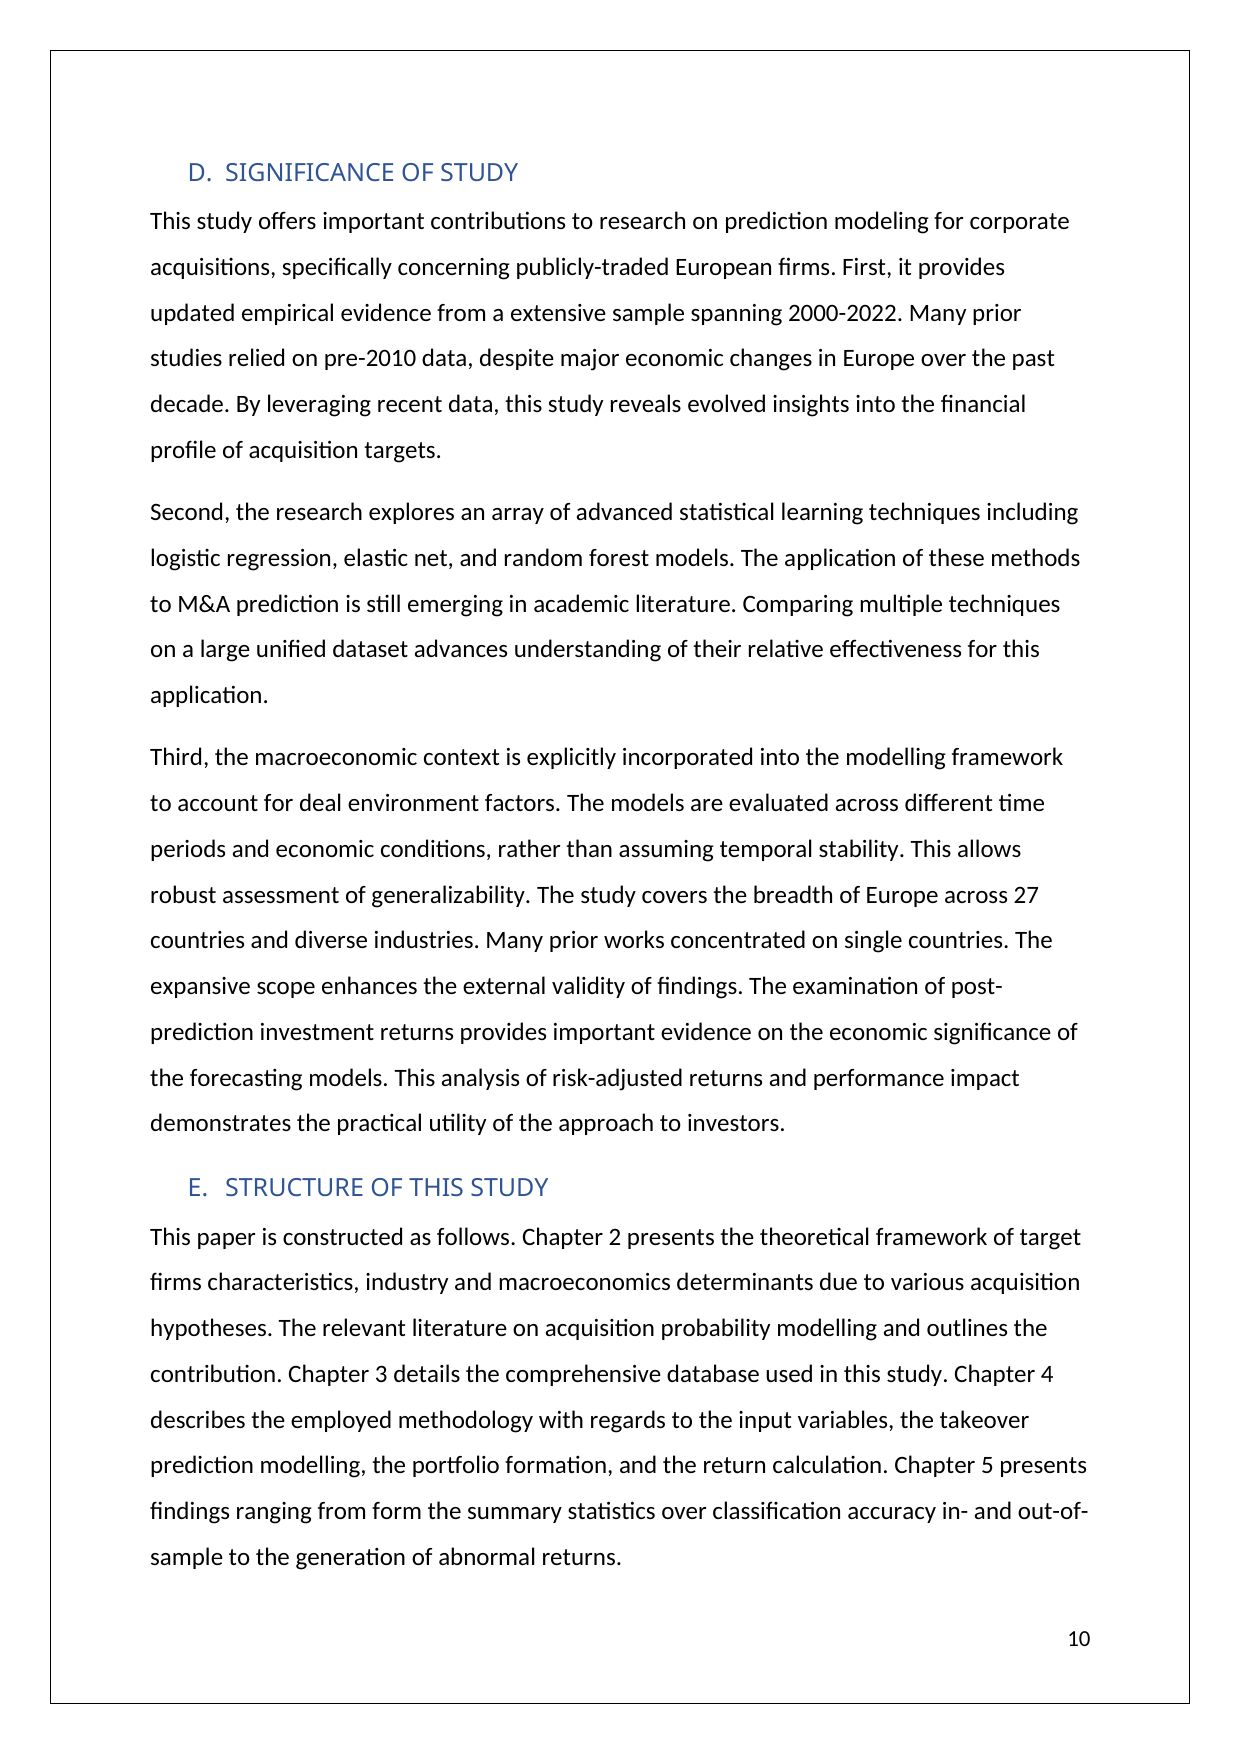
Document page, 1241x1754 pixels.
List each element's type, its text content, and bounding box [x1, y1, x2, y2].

subtitle STRUCTURE OF THIS STUDY [187, 1170, 1090, 1204]
subtitle SIGNIFICANCE OF STUDY [187, 154, 1090, 188]
text This paper is constructed as follows. Chapter 2 presents the theoretical framework of target firms characteristics, industry and macroeconomics determinants due to various acquisition hypotheses. The relevant literature on acquisition probability modelling and outlines the contribution. Chapter 3 details the comprehensive database used in this study. Chapter 4 describes the employed methodology with regards to the input variables, the takeover prediction modelling, the portfolio formation, and the return calculation. Chapter 5 presents findings ranging from form the summary statistics over classification accuracy in- and out-of-sample to the generation of abnormal returns. [150, 1221, 1090, 1571]
text This study offers important contributions to research on prediction modeling for corporate acquisitions, specifically concerning publicly-traded European firms. First, it provides updated empirical evidence from a extensive sample spanning 2000-2022. Many prior studies relied on pre-2010 data, despite major economic changes in Europe over the past decade. By leveraging recent data, this study reveals evolved insights into the financial profile of acquisition targets. [150, 205, 1090, 464]
text Third, the macroeconomic context is explicitly incorporated into the modelling framework to account for deal environment factors. The models are evaluated across different time periods and economic conditions, rather than assuming temporal stability. This allows robust assessment of generalizability. The study covers the breadth of Europe across 27 countries and diverse industries. Many prior works concentrated on single countries. The expansive scope enhances the external validity of findings. The examination of post-prediction investment returns provides important evidence on the economic significance of the forecasting models. This analysis of risk-adjusted returns and performance impact demonstrates the practical utility of the approach to investors. [150, 742, 1090, 1138]
text Second, the research explores an array of advanced statistical learning techniques including logistic regression, elastic net, and random forest models. The application of these methods to M&A prediction is still emerging in academic literature. Comparing multiple techniques on a large unified dataset advances understanding of their relative effectiveness for this application. [150, 496, 1090, 710]
